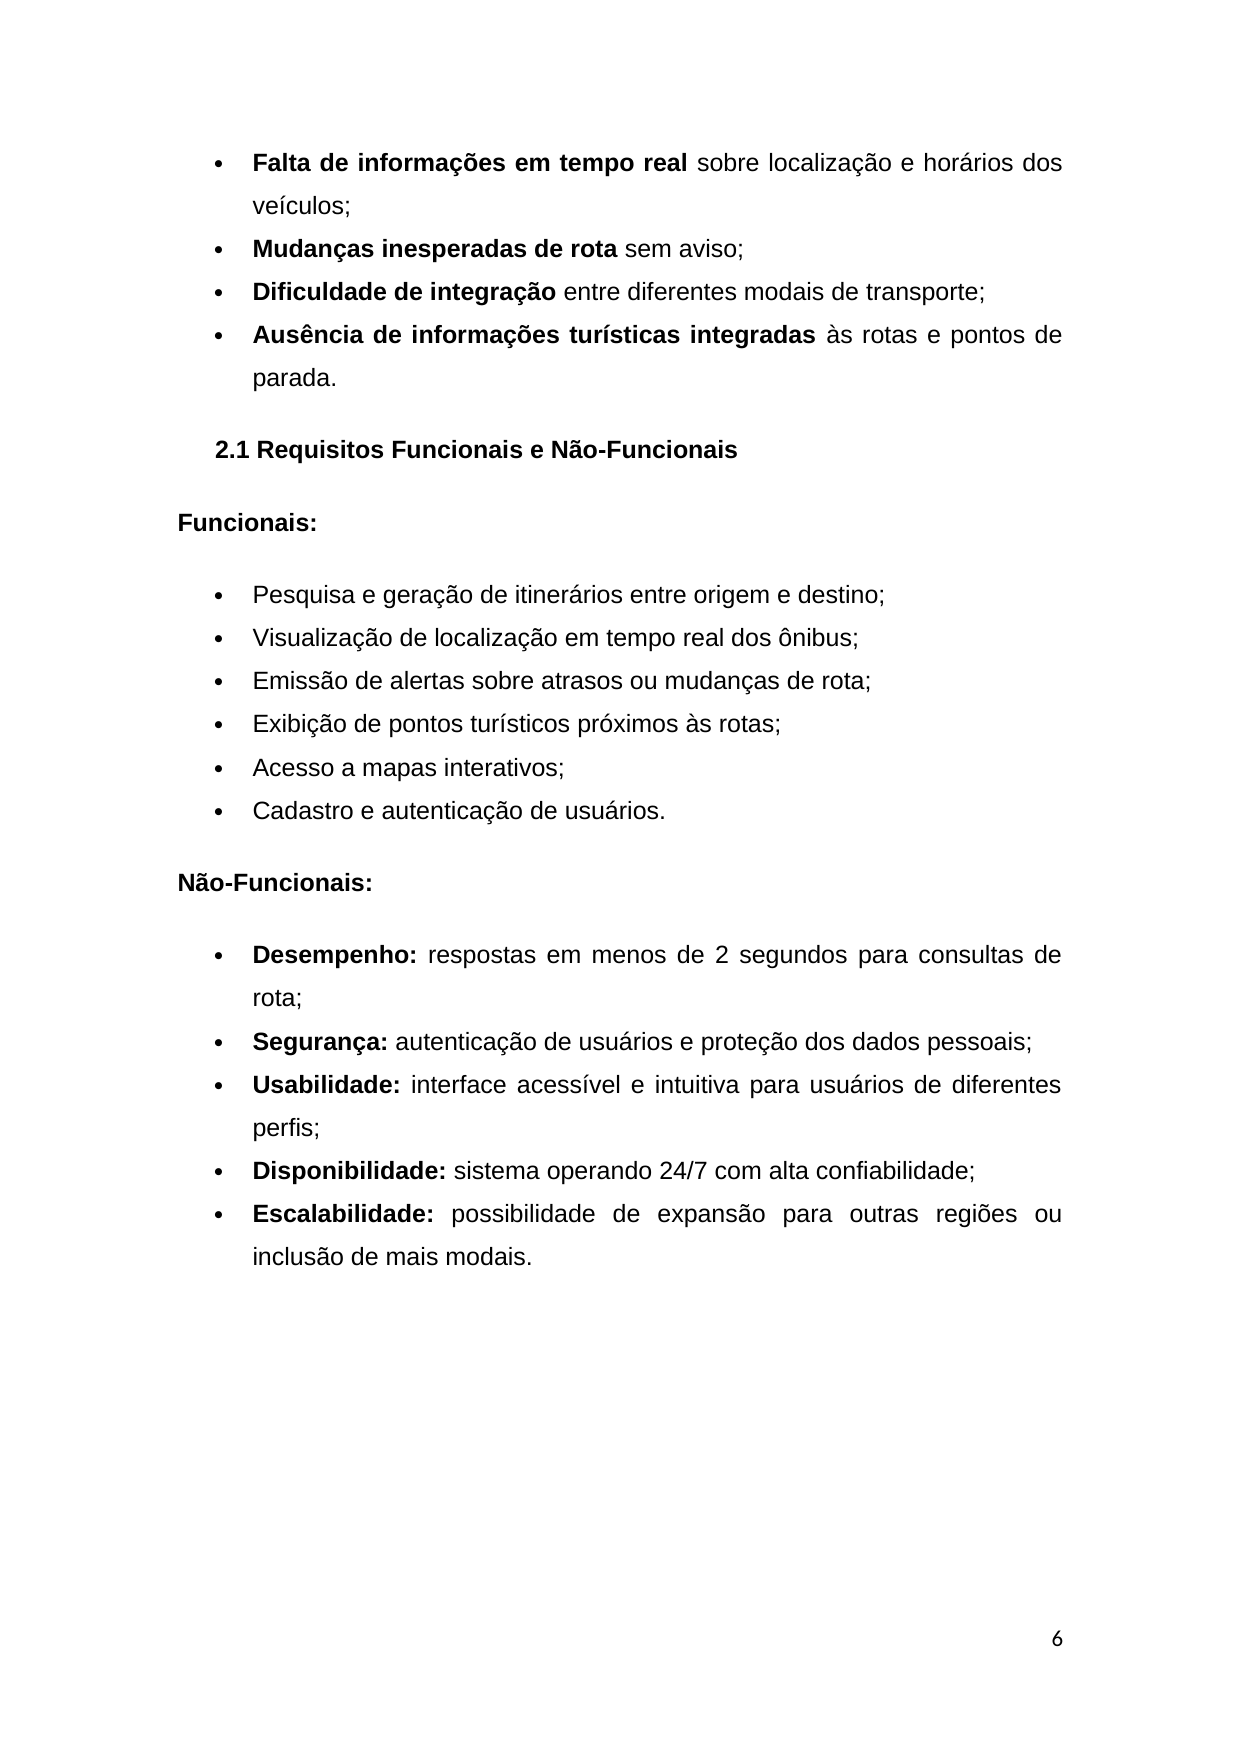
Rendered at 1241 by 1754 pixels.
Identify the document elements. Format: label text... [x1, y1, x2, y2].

list Ausência de informações turísticas integradas às rotas e pontos de parada. [215, 320, 1063, 392]
list Mudanças inesperadas de rota sem aviso; [215, 234, 1063, 263]
text Funcionais: [177, 508, 1063, 537]
list Emissão de alertas sobre atrasos ou mudanças de rota; [215, 666, 1063, 695]
list Usabilidade: interface acessível e intuitiva para usuários de diferentes perfis; [215, 1070, 1063, 1142]
list Visualização de localização em tempo real dos ônibus; [215, 623, 1063, 652]
list Pesquisa e geração de itinerários entre origem e destino; [215, 580, 1063, 609]
list Cadastro e autenticação de usuários. [215, 796, 1063, 824]
text 2.1 Requisitos Funcionais e Não-Funcionais [177, 436, 1063, 464]
list Desempenho: respostas em menos de 2 segundos para consultas de rota; [215, 940, 1063, 1012]
list Falta de informações em tempo real sobre localização e horários dos veículos; [215, 148, 1063, 219]
list Escalabilidade: possibilidade de expansão para outras regiões ou inclusão de mais modais. [215, 1199, 1063, 1271]
list Segurança: autenticação de usuários e proteção dos dados pessoais; [215, 1027, 1063, 1055]
list Exibição de pontos turísticos próximos às rotas; [215, 709, 1063, 738]
list Acesso a mapas interativos; [215, 753, 1063, 781]
list Dificuldade de integração entre diferentes modais de transporte; [215, 277, 1063, 306]
text Não-Funcionais: [177, 868, 1063, 897]
list Disponibilidade: sistema operando 24/7 com alta confiabilidade; [215, 1156, 1063, 1185]
